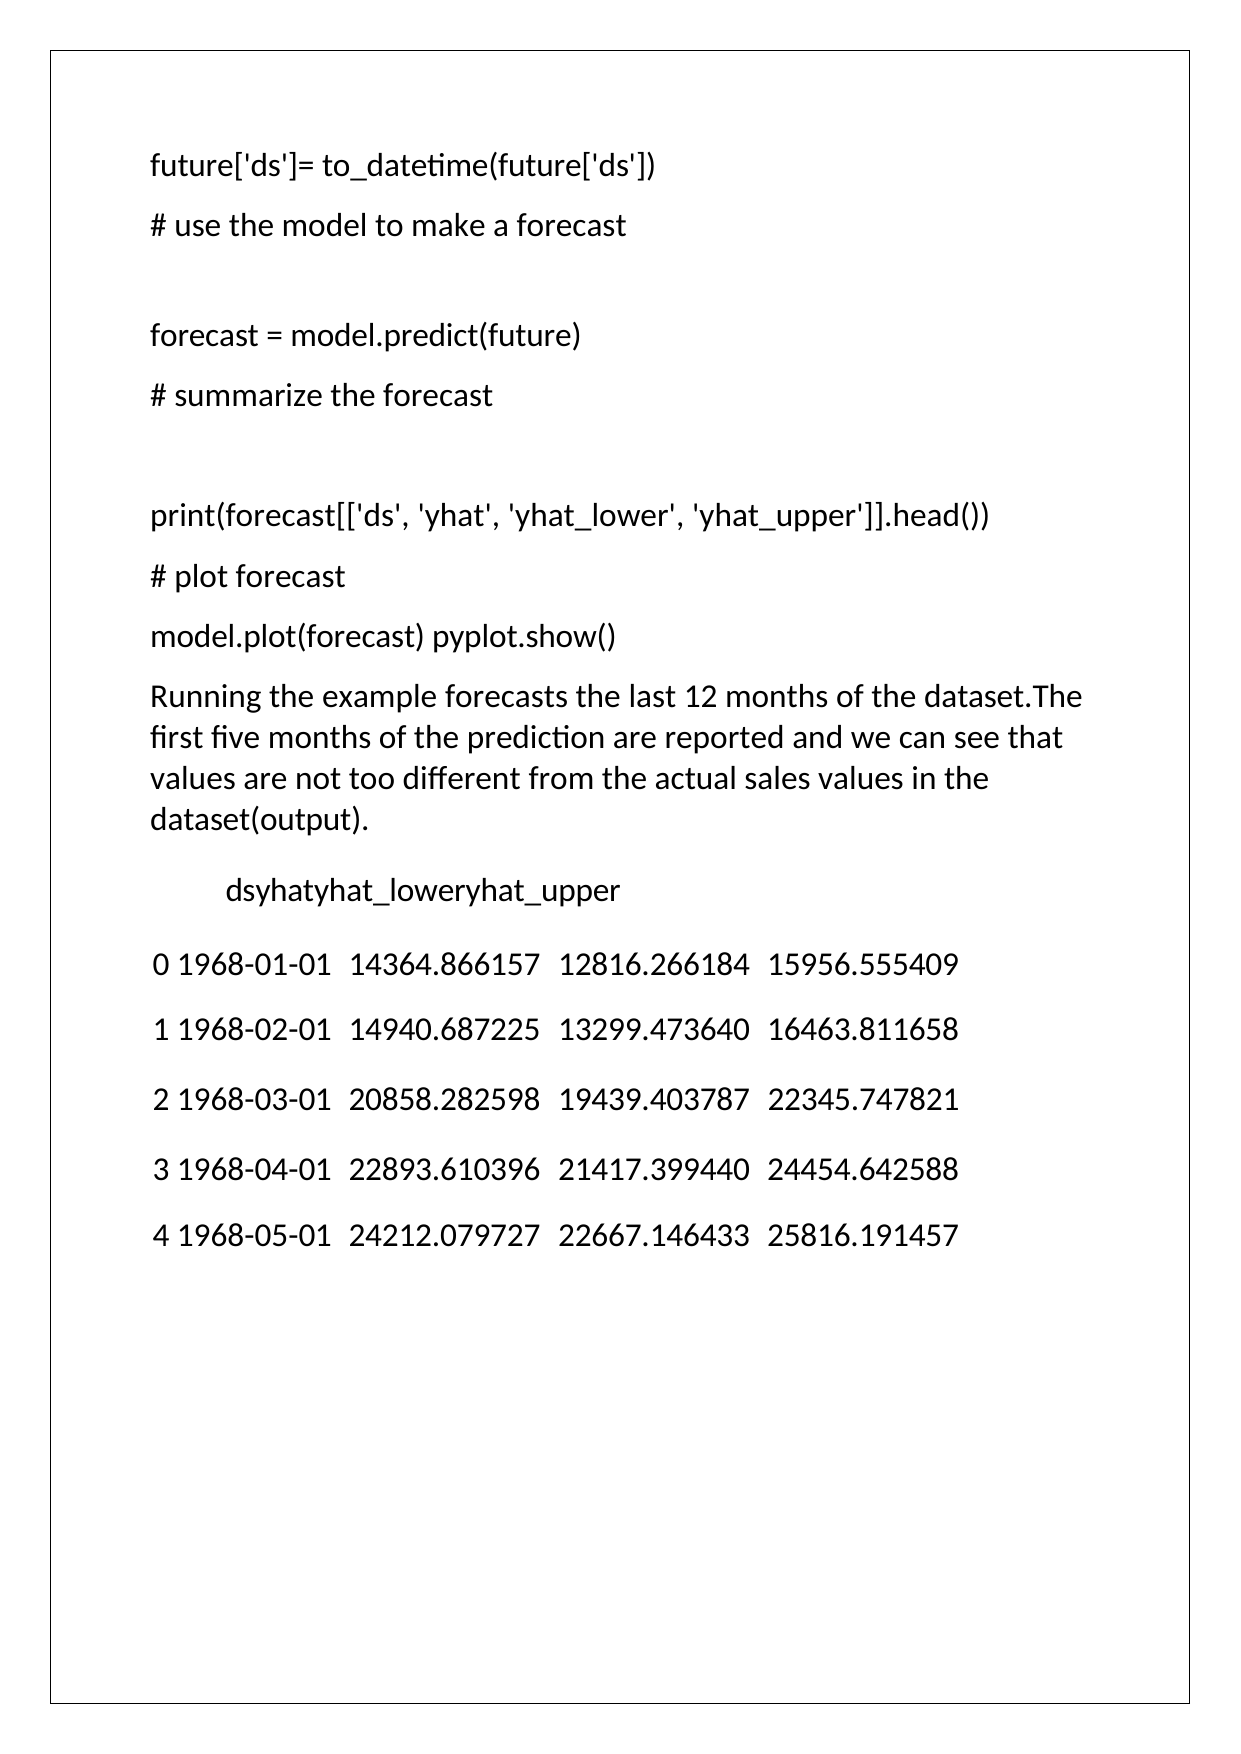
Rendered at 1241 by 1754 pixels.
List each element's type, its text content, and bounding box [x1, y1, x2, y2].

table_cell 24212.079727 [340, 1206, 549, 1256]
table_cell 22345.747821 [759, 1067, 965, 1137]
table_header 0 1968-01-01 [148, 948, 340, 998]
table_cell 22667.146433 [549, 1206, 758, 1256]
table_cell 22893.610396 [340, 1137, 549, 1206]
table_header 12816.266184 [549, 948, 758, 998]
table_cell 19439.403787 [549, 1067, 758, 1137]
table_cell 16463.811658 [759, 998, 965, 1067]
table_cell 13299.473640 [549, 998, 758, 1067]
table_cell 24454.642588 [759, 1137, 965, 1206]
table_cell 4 1968-05-01 [148, 1206, 340, 1256]
table_header 14364.866157 [340, 948, 549, 998]
text print(forecast[['ds', 'yhat', 'yhat_lower', 'yhat_upper']].head()) # plot forecast [150, 494, 998, 595]
table_cell 1 1968-02-01 [148, 998, 340, 1067]
table_cell 2 1968-03-01 [148, 1067, 340, 1137]
table_header 15956.555409 [759, 948, 965, 998]
text future['ds']= to_datetime(future['ds']) # use the model to make a forecast [150, 144, 669, 245]
text dsyhatyhat_loweryhat_upper [225, 869, 1126, 909]
table_cell 21417.399440 [549, 1137, 758, 1206]
text forecast = model.predict(future) # summarize the forecast [150, 314, 593, 414]
text Running the example forecasts the last 12 months of the dataset.The first five months of the prediction are reported and we can see that values are not too different from the actual sales values in the dataset(output). [150, 675, 1126, 838]
table_cell 25816.191457 [759, 1206, 965, 1256]
table_cell 14940.687225 [340, 998, 549, 1067]
text model.plot(forecast) pyplot.show() [150, 615, 998, 656]
table_cell 20858.282598 [340, 1067, 549, 1137]
table_cell 3 1968-04-01 [148, 1137, 340, 1206]
